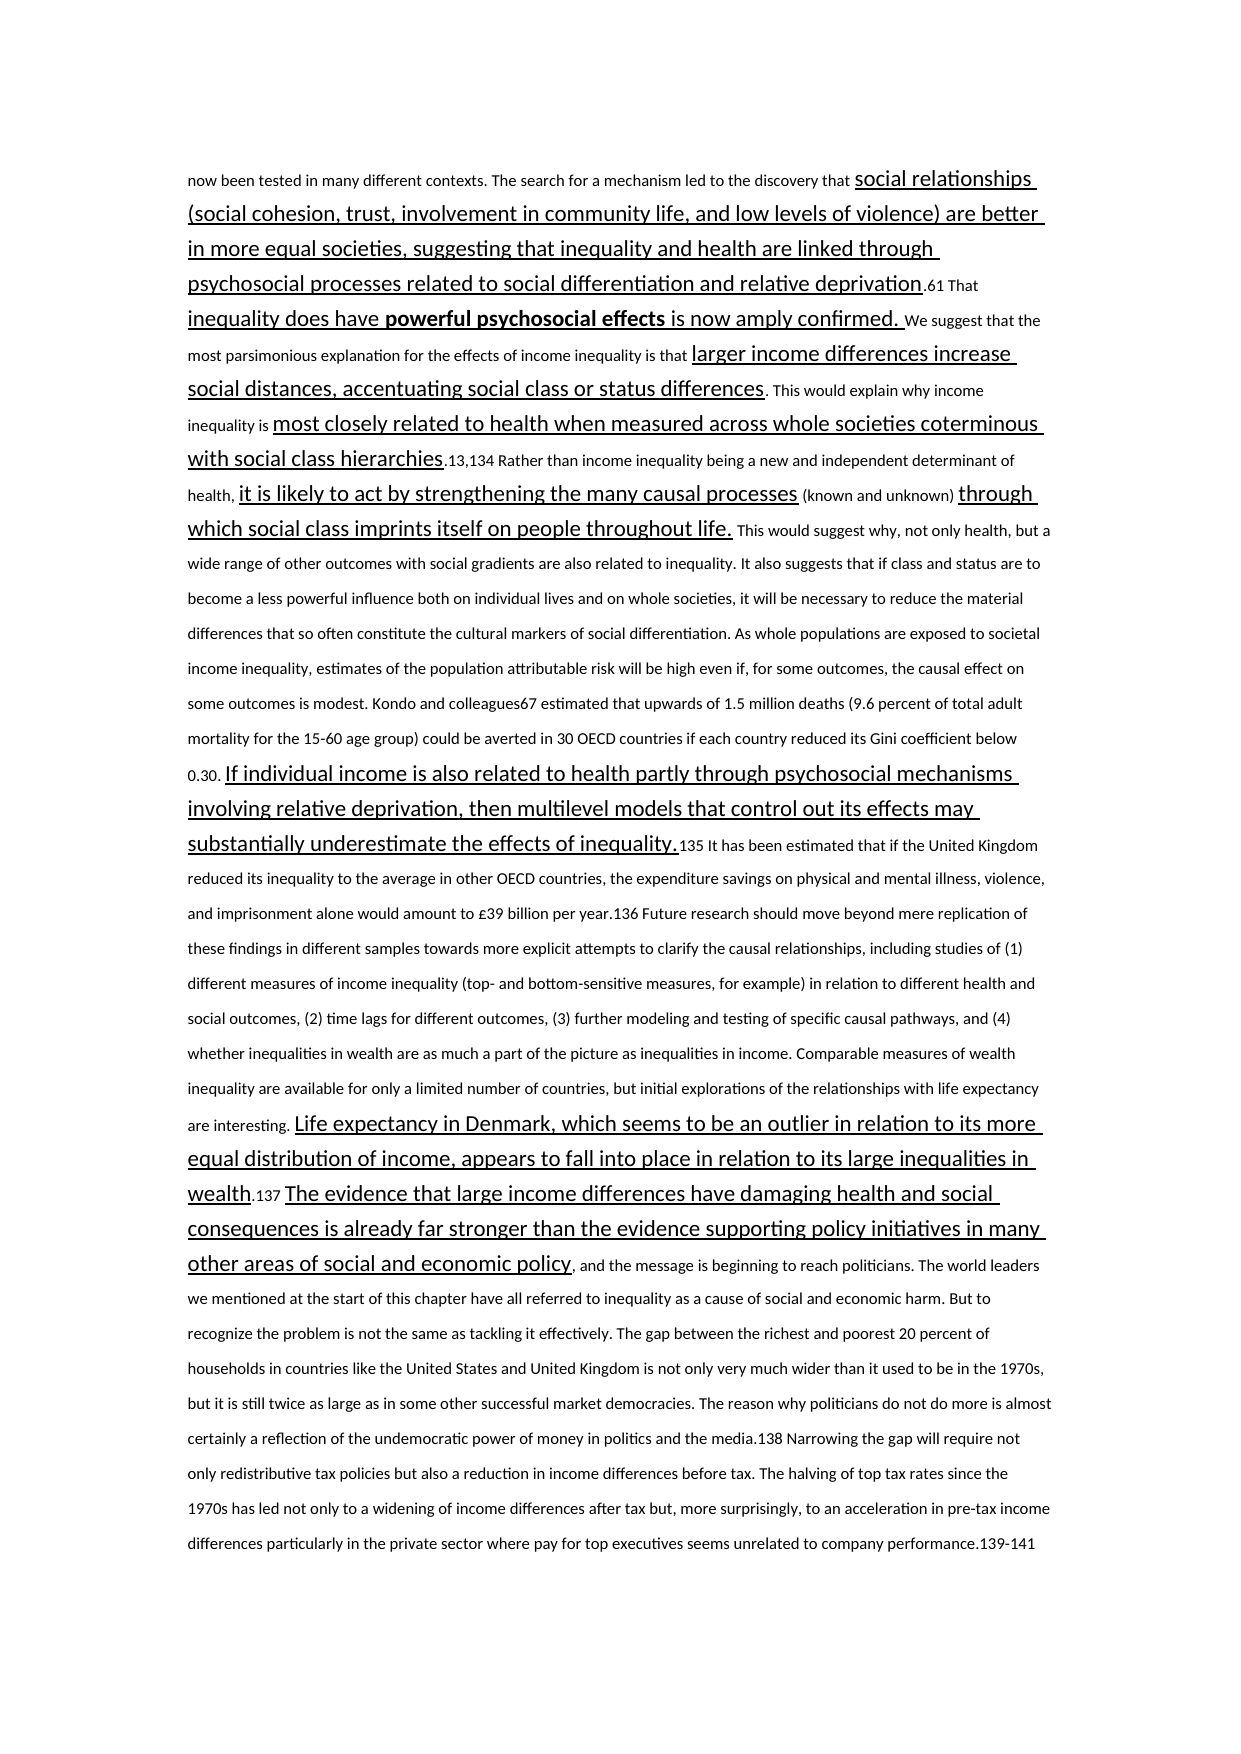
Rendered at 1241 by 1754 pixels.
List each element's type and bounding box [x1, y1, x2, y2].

text [187, 162, 1053, 1559]
